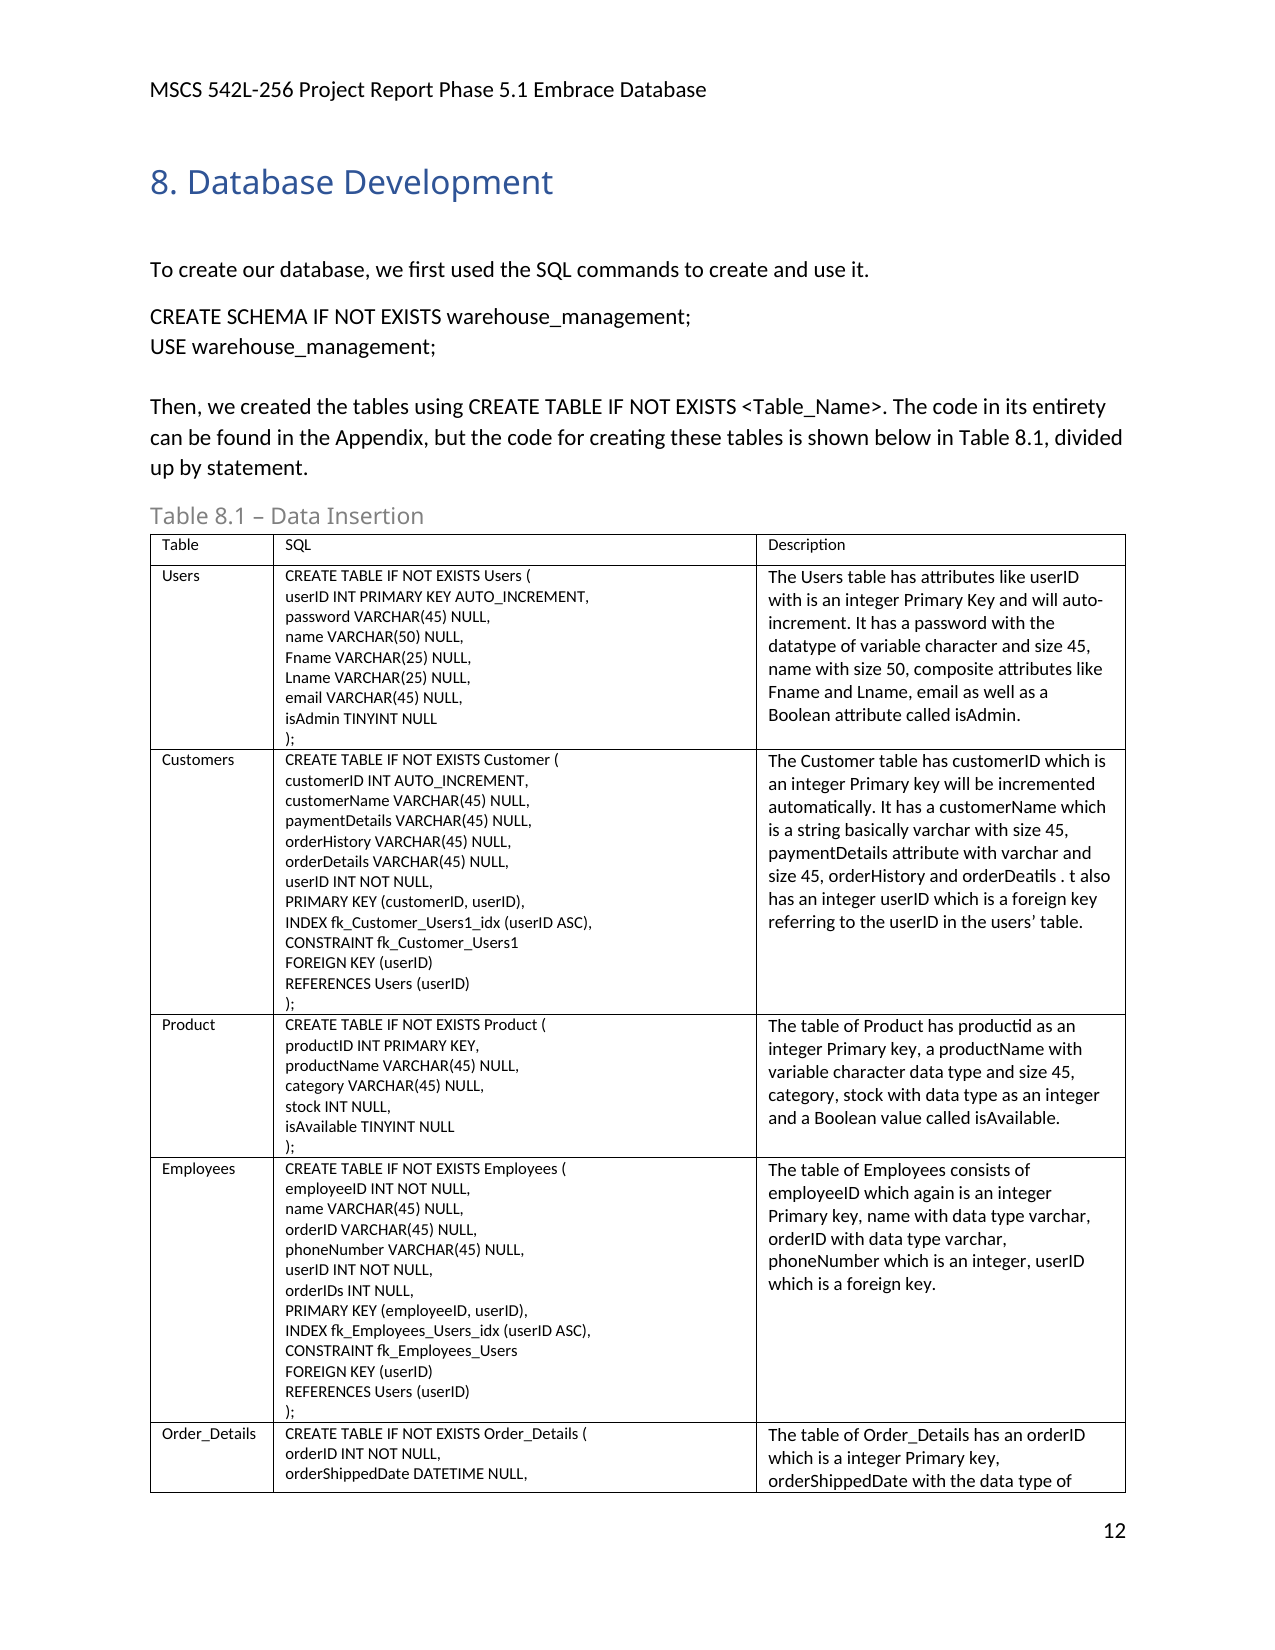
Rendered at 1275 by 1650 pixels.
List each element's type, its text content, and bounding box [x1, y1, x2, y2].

table_cell Employees [151, 1158, 273, 1422]
table_header Table [151, 535, 273, 565]
subtitle 8. Database Development [150, 159, 1125, 204]
table_cell CREATE TABLE IF NOT EXISTS Customer ( customerID INT AUTO_INCREMENT, customerName VARCHAR(45) NULL, paymentDetails VARCHAR(45) NULL, orderHistory VARCHAR(45) NULL, orderDetails VARCHAR(45) NULL, userID INT NOT NULL, PRIMARY KEY (customerID, userID), INDEX fk_Customer_Users1_idx (userID ASC), CONSTRAINT fk_Customer_Users1 FOREIGN KEY (userID) REFERENCES Users (userID) ); [274, 750, 756, 1014]
text USE warehouse_management; [150, 332, 1125, 360]
table_cell Product [151, 1015, 273, 1157]
table_cell Users [151, 566, 273, 748]
table_cell CREATE TABLE IF NOT EXISTS Product ( productID INT PRIMARY KEY, productName VARCHAR(45) NULL, category VARCHAR(45) NULL, stock INT NULL, isAvailable TINYINT NULL ); [274, 1015, 756, 1157]
table_cell The table of Product has productid as an integer Primary key, a productName with variable character data type and size 45, category, stock with data type as an integer and a Boolean value called isAvailable. [757, 1015, 1125, 1157]
table_header Description [757, 535, 1125, 565]
text To create our database, we first used the SQL commands to create and use it. [150, 255, 1125, 283]
table_header SQL [274, 535, 756, 565]
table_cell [757, 1423, 1125, 1492]
table_cell Order_Details [151, 1423, 273, 1492]
table_cell The Customer table has customerID which is an integer Primary key will be incremented automatically. It has a customerName which is a string basically varchar with size 45, paymentDetails attribute with varchar and size 45, orderHistory and orderDeatils . t also has an integer userID which is a foreign key referring to the userID in the users’ table. [757, 750, 1125, 1014]
table_cell CREATE TABLE IF NOT EXISTS Employees ( employeeID INT NOT NULL, name VARCHAR(45) NULL, orderID VARCHAR(45) NULL, phoneNumber VARCHAR(45) NULL, userID INT NOT NULL, orderIDs INT NULL, PRIMARY KEY (employeeID, userID), INDEX fk_Employees_Users_idx (userID ASC), CONSTRAINT fk_Employees_Users FOREIGN KEY (userID) REFERENCES Users (userID) ); [274, 1158, 756, 1422]
text CREATE SCHEMA IF NOT EXISTS warehouse_management; [150, 302, 1125, 330]
subtitle Table 8.1 – Data Insertion [150, 500, 1125, 531]
table_cell The table of Employees consists of employeeID which again is an integer Primary key, name with data type varchar, orderID with data type varchar, phoneNumber which is an integer, userID which is a foreign key. [757, 1158, 1125, 1422]
table_cell CREATE TABLE IF NOT EXISTS Users ( userID INT PRIMARY KEY AUTO_INCREMENT, password VARCHAR(45) NULL, name VARCHAR(50) NULL, Fname VARCHAR(25) NULL, Lname VARCHAR(25) NULL, email VARCHAR(45) NULL, isAdmin TINYINT NULL ); [274, 566, 756, 748]
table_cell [274, 1423, 756, 1492]
table_cell Customers [151, 750, 273, 1014]
table_cell The Users table has attributes like userID with is an integer Primary Key and will auto-increment. It has a password with the datatype of variable character and size 45, name with size 50, composite attributes like Fname and Lname, email as well as a Boolean attribute called isAdmin. [757, 566, 1125, 748]
text Then, we created the tables using CREATE TABLE IF NOT EXISTS <Table_Name>. The code in its entirety can be found in the Appendix, but the code for creating these tables is shown below in Table 8.1, divided up by statement. [150, 392, 1125, 481]
